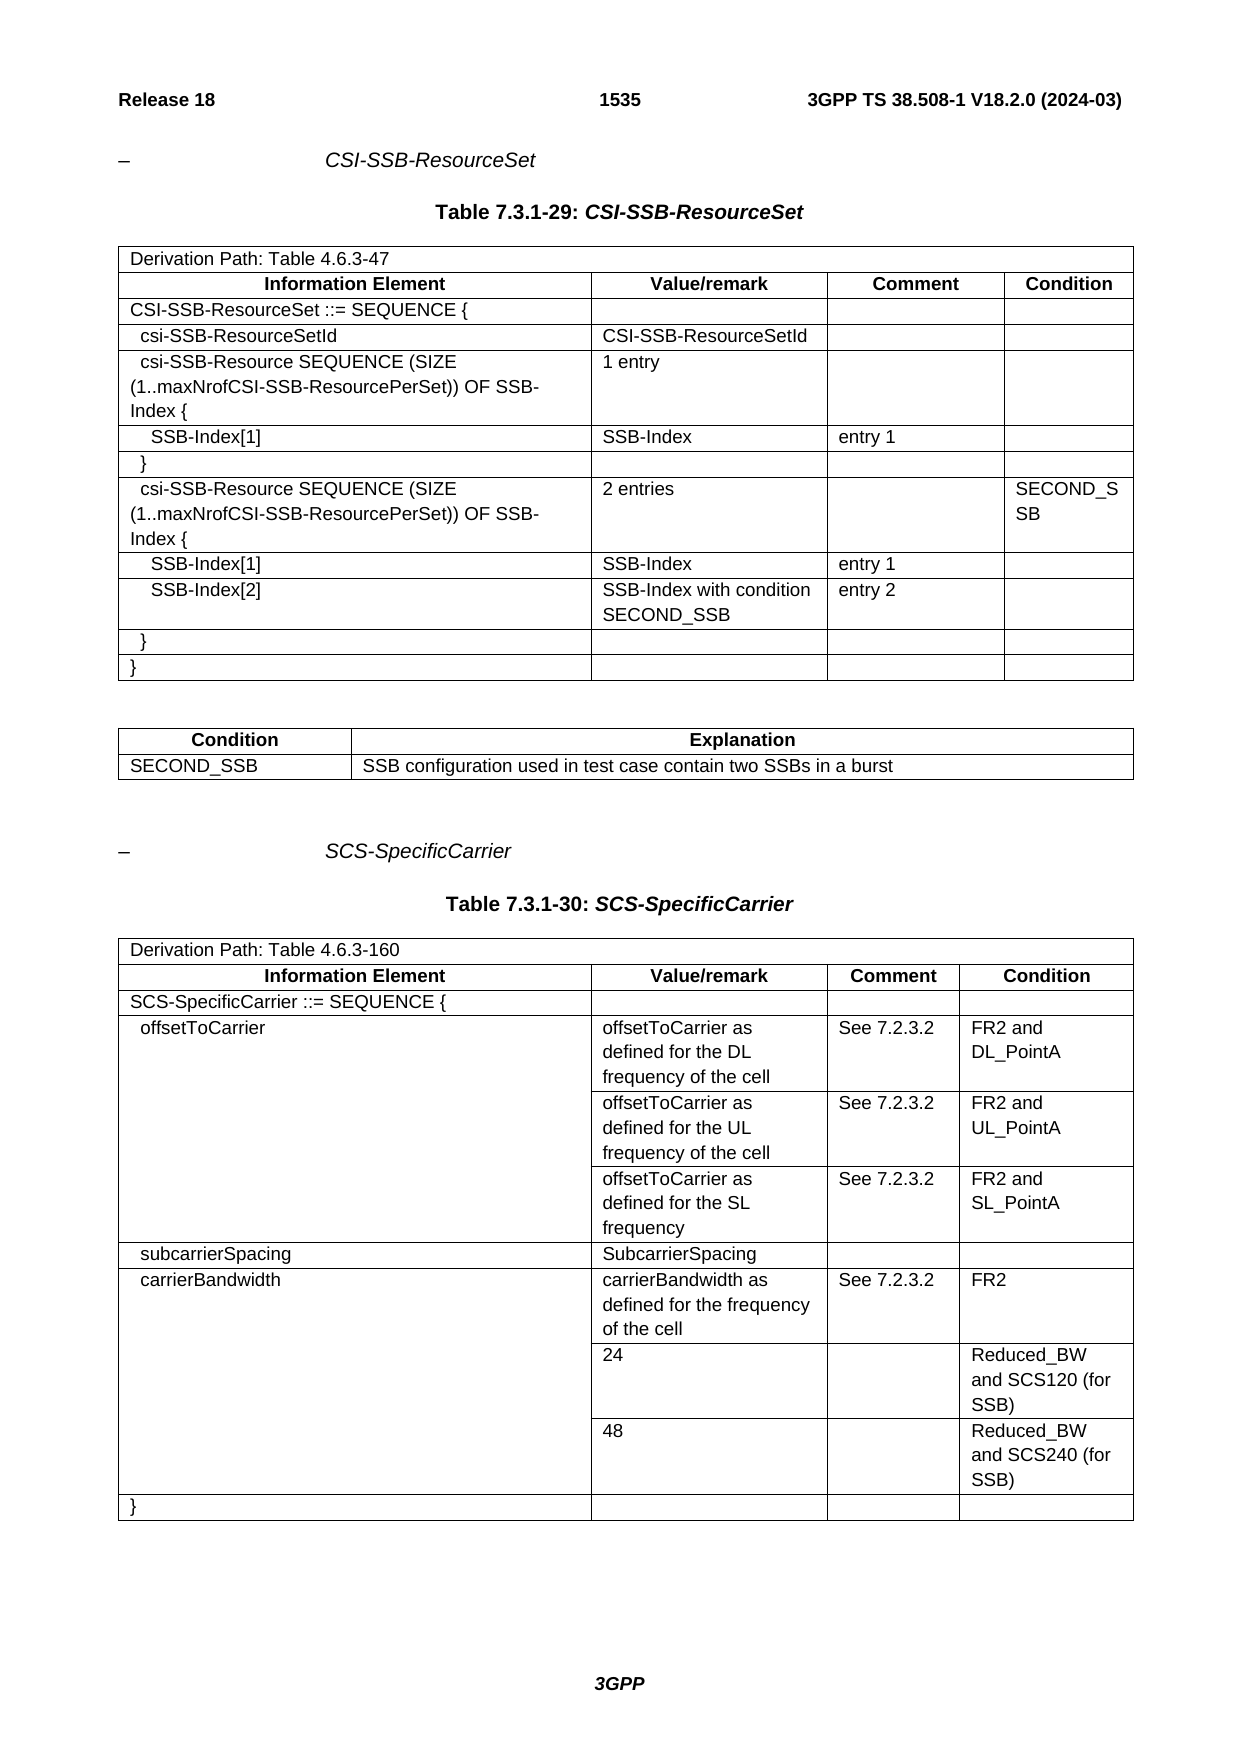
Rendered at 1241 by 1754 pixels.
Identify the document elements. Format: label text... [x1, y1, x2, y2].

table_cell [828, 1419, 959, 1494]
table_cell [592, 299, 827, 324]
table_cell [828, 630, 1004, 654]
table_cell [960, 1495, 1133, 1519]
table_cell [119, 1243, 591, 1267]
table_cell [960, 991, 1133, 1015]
text – CSI-SSB-ResourceSet [118, 147, 1122, 171]
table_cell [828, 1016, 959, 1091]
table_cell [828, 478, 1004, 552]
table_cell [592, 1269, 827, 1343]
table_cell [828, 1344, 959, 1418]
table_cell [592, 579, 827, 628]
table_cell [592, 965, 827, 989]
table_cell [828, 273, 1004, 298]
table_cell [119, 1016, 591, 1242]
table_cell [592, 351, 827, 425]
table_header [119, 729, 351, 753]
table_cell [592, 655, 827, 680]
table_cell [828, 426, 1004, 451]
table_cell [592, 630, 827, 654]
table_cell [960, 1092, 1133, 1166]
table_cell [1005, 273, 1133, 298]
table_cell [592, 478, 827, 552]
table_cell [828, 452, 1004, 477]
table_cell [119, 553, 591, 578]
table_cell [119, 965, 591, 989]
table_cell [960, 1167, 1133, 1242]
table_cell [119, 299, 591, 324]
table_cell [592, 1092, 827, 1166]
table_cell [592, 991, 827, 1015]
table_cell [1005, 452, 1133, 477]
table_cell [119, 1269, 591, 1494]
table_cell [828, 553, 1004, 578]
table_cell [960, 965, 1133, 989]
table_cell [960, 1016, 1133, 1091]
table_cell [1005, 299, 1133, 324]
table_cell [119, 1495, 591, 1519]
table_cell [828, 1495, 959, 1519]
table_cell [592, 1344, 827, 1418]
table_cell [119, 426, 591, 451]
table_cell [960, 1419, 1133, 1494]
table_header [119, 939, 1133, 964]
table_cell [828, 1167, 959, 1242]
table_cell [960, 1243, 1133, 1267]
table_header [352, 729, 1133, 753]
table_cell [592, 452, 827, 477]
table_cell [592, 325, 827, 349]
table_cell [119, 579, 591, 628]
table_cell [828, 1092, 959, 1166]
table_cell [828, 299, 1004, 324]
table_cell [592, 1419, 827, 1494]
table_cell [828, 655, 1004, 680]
text – SCS-SpecificCarrier [118, 839, 1122, 863]
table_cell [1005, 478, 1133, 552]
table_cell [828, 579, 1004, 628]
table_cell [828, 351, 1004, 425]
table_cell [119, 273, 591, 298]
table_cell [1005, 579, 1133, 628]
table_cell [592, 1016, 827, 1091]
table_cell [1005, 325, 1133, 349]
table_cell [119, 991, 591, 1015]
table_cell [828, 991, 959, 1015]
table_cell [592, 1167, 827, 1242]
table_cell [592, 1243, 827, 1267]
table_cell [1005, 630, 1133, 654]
text Table 7.3.1-30: SCS-SpecificCarrier [118, 892, 1122, 916]
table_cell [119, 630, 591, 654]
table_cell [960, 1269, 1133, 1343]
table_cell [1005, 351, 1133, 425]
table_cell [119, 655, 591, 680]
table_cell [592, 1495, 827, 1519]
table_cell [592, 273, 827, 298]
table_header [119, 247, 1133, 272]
text Table 7.3.1-29: CSI-SSB-ResourceSet [118, 200, 1122, 224]
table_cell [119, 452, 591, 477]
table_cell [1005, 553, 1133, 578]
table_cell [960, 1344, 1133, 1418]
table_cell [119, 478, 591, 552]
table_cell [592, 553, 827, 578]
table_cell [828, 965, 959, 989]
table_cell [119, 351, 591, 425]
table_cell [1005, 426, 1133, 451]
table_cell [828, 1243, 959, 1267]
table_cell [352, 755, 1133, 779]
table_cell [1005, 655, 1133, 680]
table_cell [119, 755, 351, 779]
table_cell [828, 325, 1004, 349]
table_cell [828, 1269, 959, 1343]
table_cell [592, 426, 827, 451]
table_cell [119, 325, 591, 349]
